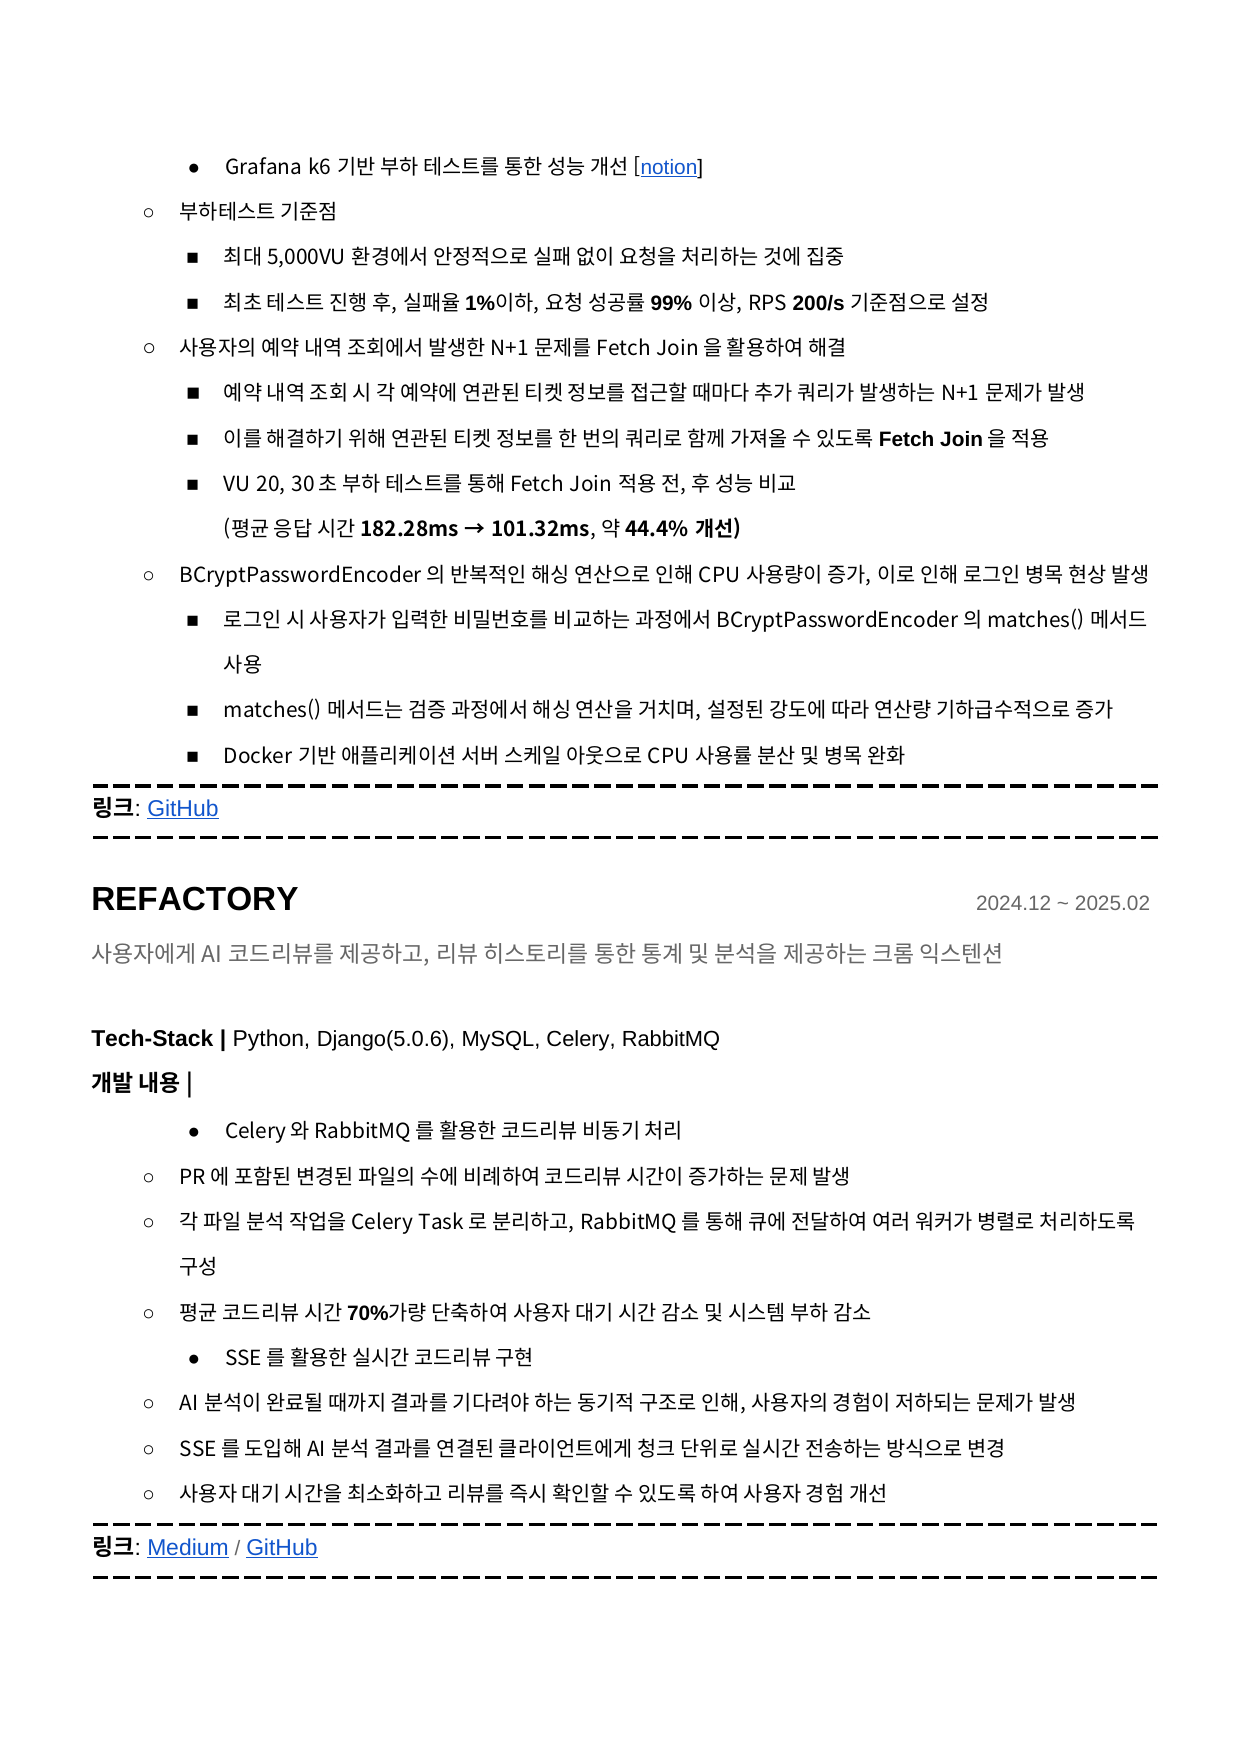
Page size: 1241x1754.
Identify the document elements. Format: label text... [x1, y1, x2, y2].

list PR에 포함된 변경된 파일의 수에 비례하여 코드리뷰 시간이 증가하는 문제 발생 [142, 1160, 1153, 1190]
list 최초 테스트 진행 후, 실패율 1%이하, 요청 성공률 99% 이상, RPS 200/s 기준점으로 설정 [186, 286, 1153, 316]
table_header 링크: GitHub [93, 784, 1163, 836]
list Docker 기반 애플리케이션 서버 스케일 아웃으로 CPU 사용률 분산 및 병목 완화 [186, 739, 1153, 769]
list BCryptPasswordEncoder의 반복적인 해싱 연산으로 인해 CPU 사용량이 증가, 이로 인해 로그인 병목 현상 발생 [142, 558, 1153, 588]
list 부하테스트 기준점 [142, 195, 1153, 226]
text 사용자에게 AI 코드리뷰를 제공하고, 리뷰 히스토리를 통한 통계 및 분석을 제공하는 크롬 익스텐션 [91, 936, 1153, 969]
list 평균 코드리뷰 시간 70%가량 단축하여 사용자 대기 시간 감소 및 시스템 부하 감소 [142, 1296, 1153, 1326]
list matches() 메서드는 검증 과정에서 해싱 연산을 거치며, 설정된 강도에 따라 연산량 기하급수적으로 증가 [186, 694, 1153, 724]
list 로그인 시 사용자가 입력한 비밀번호를 비교하는 과정에서 BCryptPasswordEncoder의 matches() 메서드 사용 [186, 603, 1153, 679]
list SSE를 활용한 실시간 코드리뷰 구현 [187, 1341, 1153, 1371]
list 사용자 대기 시간을 최소화하고 리뷰를 즉시 확인할 수 있도록 하여 사용자 경험 개선 [142, 1477, 1153, 1507]
list Grafana k6 기반 부하 테스트를 통한 성능 개선 [notion] [187, 150, 1153, 180]
list 사용자의 예약 내역 조회에서 발생한 N+1 문제를 Fetch Join을 활용하여 해결 [142, 331, 1090, 361]
list AI 분석이 완료될 때까지 결과를 기다려야 하는 동기적 구조로 인해, 사용자의 경험이 저하되는 문제가 발생 [142, 1387, 1153, 1417]
text Tech-Stack | Python, Django(5.0.6), MySQL, Celery, RabbitMQ [91, 1025, 1153, 1052]
list Celery와 RabbitMQ를 활용한 코드리뷰 비동기 처리 [187, 1115, 1153, 1145]
list 각 파일 분석 작업을 Celery Task로 분리하고, RabbitMQ를 통해 큐에 전달하여 여러 워커가 병렬로 처리하도록 구성 [142, 1205, 1153, 1281]
text 개발 내용 | [91, 1065, 1153, 1098]
list 예약 내역 조회 시 각 예약에 연관된 티켓 정보를 접근할 때마다 추가 쿼리가 발생하는 N+1 문제가 발생 [186, 377, 1090, 407]
list 최대 5,000VU 환경에서 안정적으로 실패 없이 요청을 처리하는 것에 집중 [186, 241, 1153, 271]
list VU 20, 30초 부하 테스트를 통해 Fetch Join 적용 전, 후 성능 비교 (평균 응답 시간 182.28ms → 101.32ms, 약 44.4% 개선) [186, 467, 1090, 543]
list 이를 해결하기 위해 연관된 티켓 정보를 한 번의 쿼리로 함께 가져올 수 있도록 Fetch Join을 적용 [186, 422, 1090, 452]
list SSE를 도입해 AI 분석 결과를 연결된 클라이언트에게 청크 단위로 실시간 전송하는 방식으로 변경 [142, 1432, 1153, 1462]
table_header 링크: Medium / GitHub [93, 1523, 1157, 1576]
text REFACTORY 2024.12 ~ 2025.02 [91, 878, 1153, 917]
